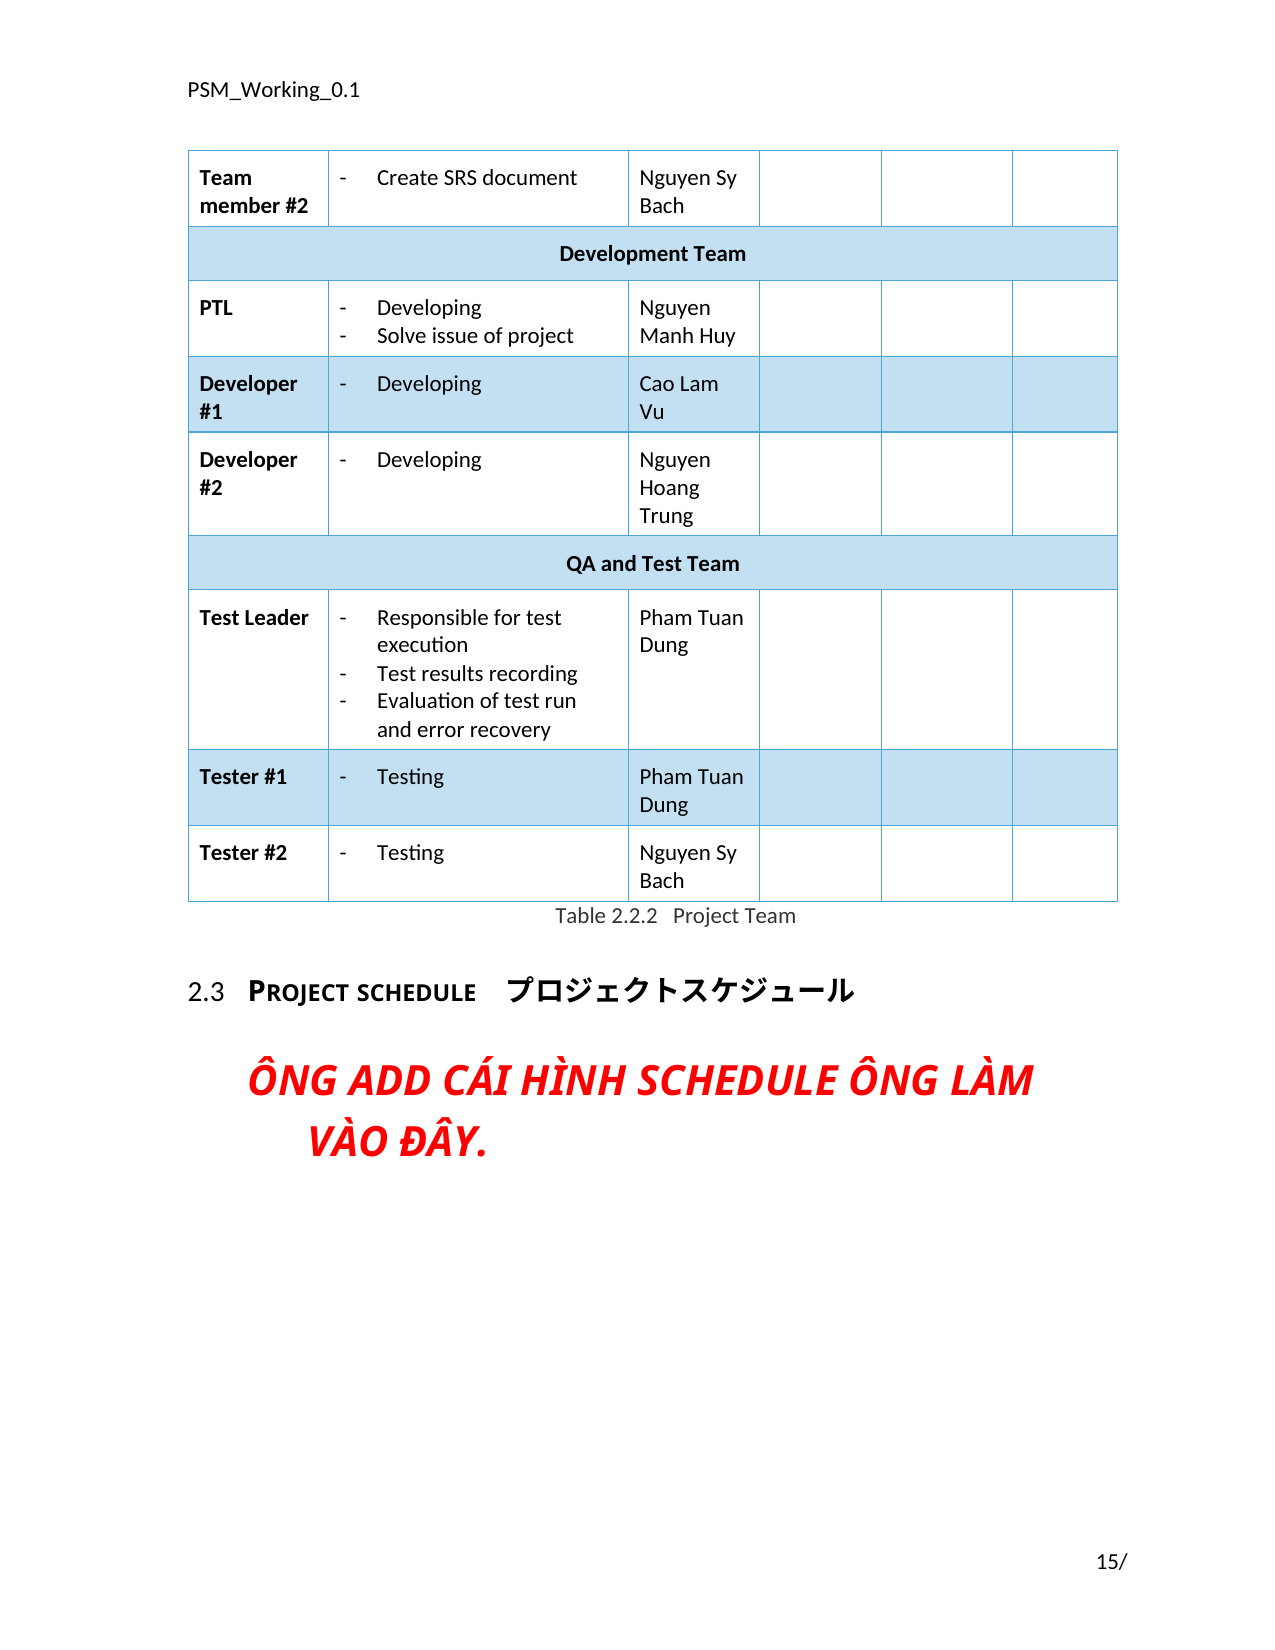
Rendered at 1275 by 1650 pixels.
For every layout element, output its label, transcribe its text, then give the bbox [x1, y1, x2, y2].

text Table 2.2.2 Project Team [482, 902, 1125, 930]
table_cell [760, 826, 881, 901]
table_cell [1013, 433, 1117, 535]
table_cell QA and Test Team [189, 536, 1117, 589]
table_cell [882, 357, 1012, 431]
subtitle ÔNG ADD CÁI HÌNH SCHEDULE ÔNG LÀM VÀO ĐÂY. [247, 1050, 1125, 1168]
table_cell [1013, 357, 1117, 431]
table_cell [760, 590, 881, 749]
table_cell [1013, 750, 1117, 825]
table_cell [882, 826, 1012, 901]
table_cell Nguyen Sy Bach [629, 151, 759, 226]
table_cell [1013, 151, 1117, 226]
table_cell Nguyen Hoang Trung [629, 433, 759, 535]
table_cell Nguyen Manh Huy [629, 281, 759, 356]
table_cell Responsible for test execution Test results recording Evaluation of test run and error recovery [329, 590, 628, 749]
table_cell Pham Tuan Dung [629, 590, 759, 749]
table_cell Tester #2 [189, 826, 328, 901]
table_cell Create SRS document [329, 151, 628, 226]
table_cell Test Leader [189, 590, 328, 749]
table_cell Developer #2 [189, 433, 328, 535]
table_cell Developing [329, 357, 628, 431]
table_cell Pham Tuan Dung [629, 750, 759, 825]
subtitle Project schedule プロジェクトスケジュール [187, 967, 1125, 1009]
table_cell [760, 281, 881, 356]
table_cell Tester #1 [189, 750, 328, 825]
table_cell Developing Solve issue of project [329, 281, 628, 356]
table_cell [1013, 590, 1117, 749]
table_cell [882, 281, 1012, 356]
table_cell PTL [189, 281, 328, 356]
table_cell [882, 590, 1012, 749]
table_cell [882, 151, 1012, 226]
table_cell [1013, 826, 1117, 901]
table_cell [760, 151, 881, 226]
table_cell Nguyen Sy Bach [629, 826, 759, 901]
table_cell Development Team [189, 227, 1117, 280]
table_cell [1013, 281, 1117, 356]
table_cell [760, 357, 881, 431]
table_cell [760, 750, 881, 825]
table_cell Developer #1 [189, 357, 328, 431]
table_cell [882, 433, 1012, 535]
table_cell Cao Lam Vu [629, 357, 759, 431]
table_cell Testing [329, 750, 628, 825]
table_cell [760, 433, 881, 535]
table_cell [882, 750, 1012, 825]
table_cell Developing [329, 433, 628, 535]
table_cell Testing [329, 826, 628, 901]
table_cell Team member #2 [189, 151, 328, 226]
